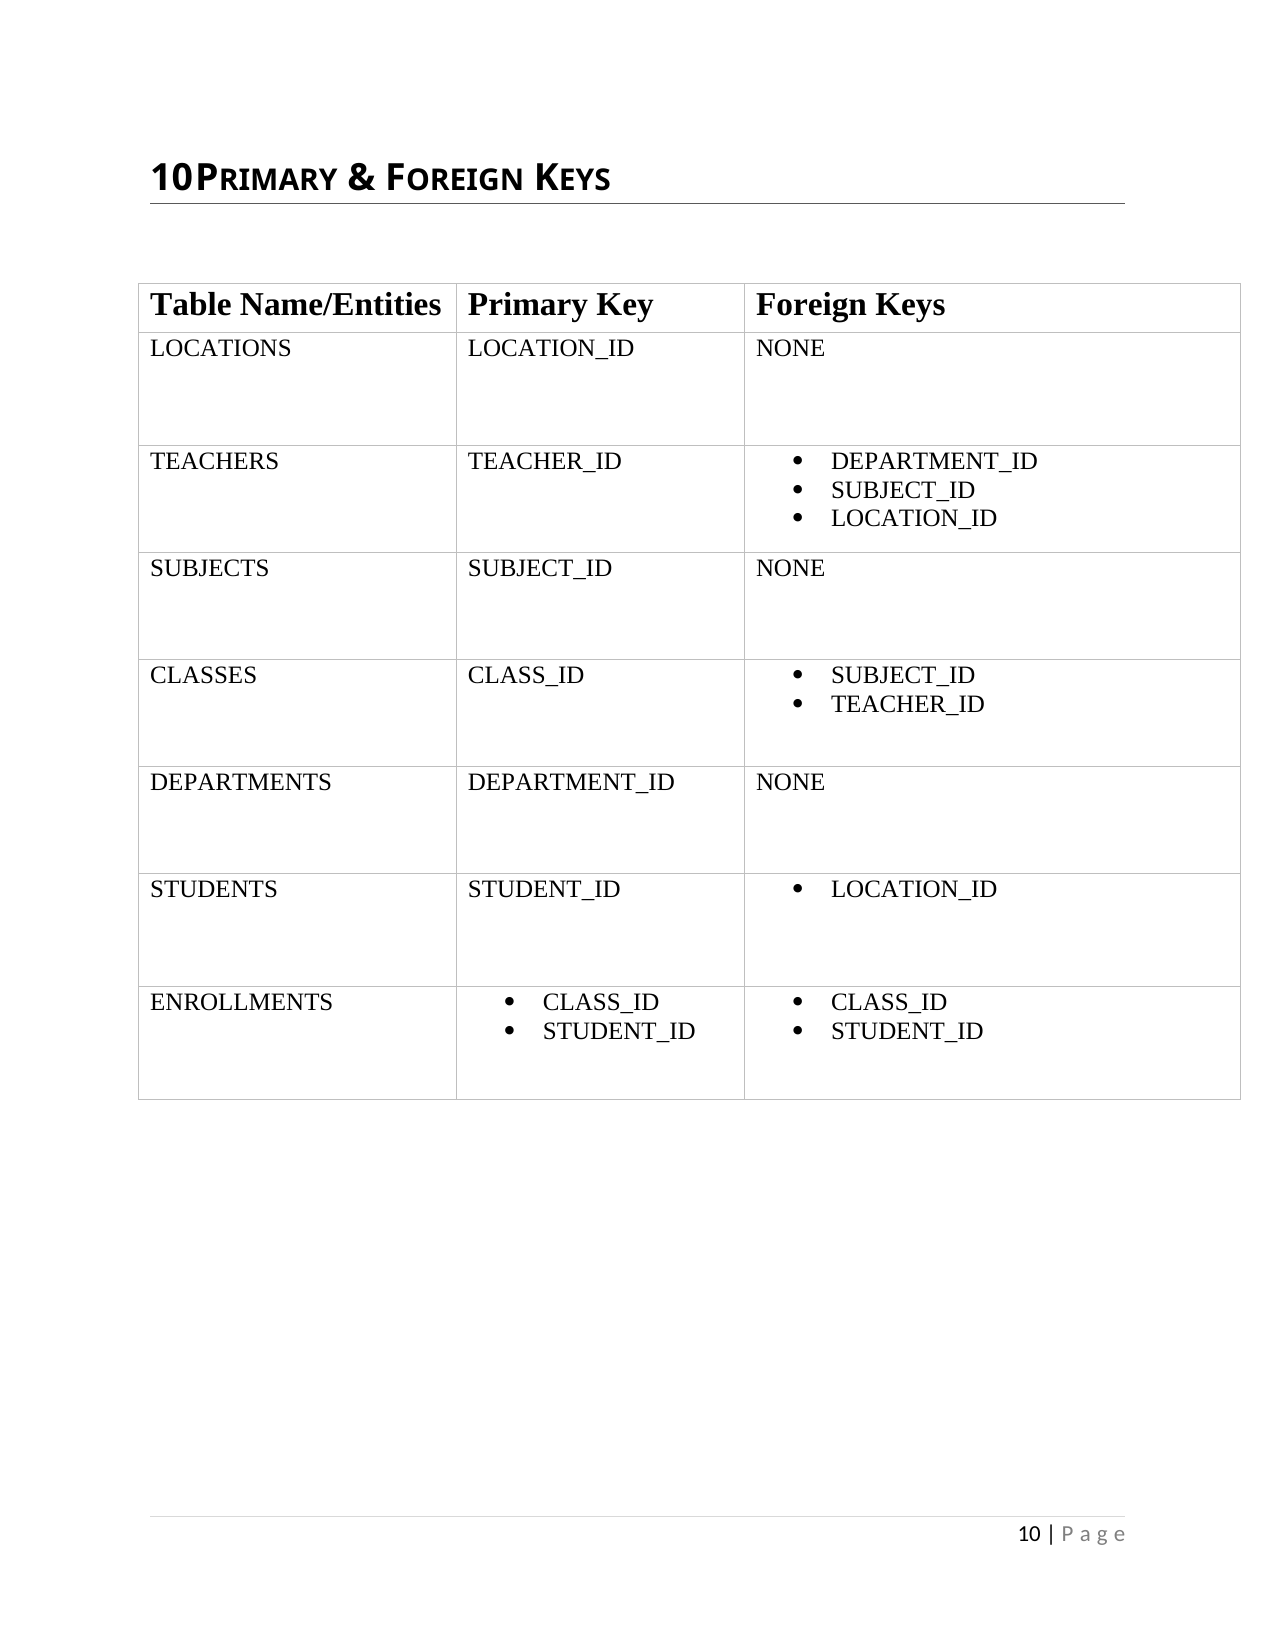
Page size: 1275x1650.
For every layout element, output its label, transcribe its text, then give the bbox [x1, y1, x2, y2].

table_header Foreign Keys [745, 284, 1240, 332]
table_cell CLASSES [139, 660, 456, 766]
table_header Table Name/Entities [139, 284, 456, 332]
table_cell SUBJECT_ID [457, 553, 744, 659]
table_cell LOCATIONS [139, 333, 456, 445]
table_cell CLASS_ID STUDENT_ID [457, 987, 744, 1099]
table_cell NONE [745, 553, 1240, 659]
table_cell ENROLLMENTS [139, 987, 456, 1099]
table_cell NONE [745, 333, 1240, 445]
table_cell DEPARTMENT_ID SUBJECT_ID LOCATION_ID [745, 446, 1240, 552]
table_cell SUBJECT_ID TEACHER_ID [745, 660, 1240, 766]
table_cell STUDENT_ID [457, 874, 744, 986]
table_cell DEPARTMENT_ID [457, 767, 744, 873]
table_header Primary Key [457, 284, 744, 332]
table_cell TEACHER_ID [457, 446, 744, 552]
subtitle Primary & Foreign Keys [150, 150, 1125, 203]
table_cell TEACHERS [139, 446, 456, 552]
table_cell CLASS_ID [457, 660, 744, 766]
table_cell STUDENTS [139, 874, 456, 986]
table_cell DEPARTMENTS [139, 767, 456, 873]
table_cell LOCATION_ID [457, 333, 744, 445]
table_cell CLASS_ID STUDENT_ID [745, 987, 1240, 1099]
table_cell LOCATION_ID [745, 874, 1240, 986]
table_cell NONE [745, 767, 1240, 873]
table_cell SUBJECTS [139, 553, 456, 659]
